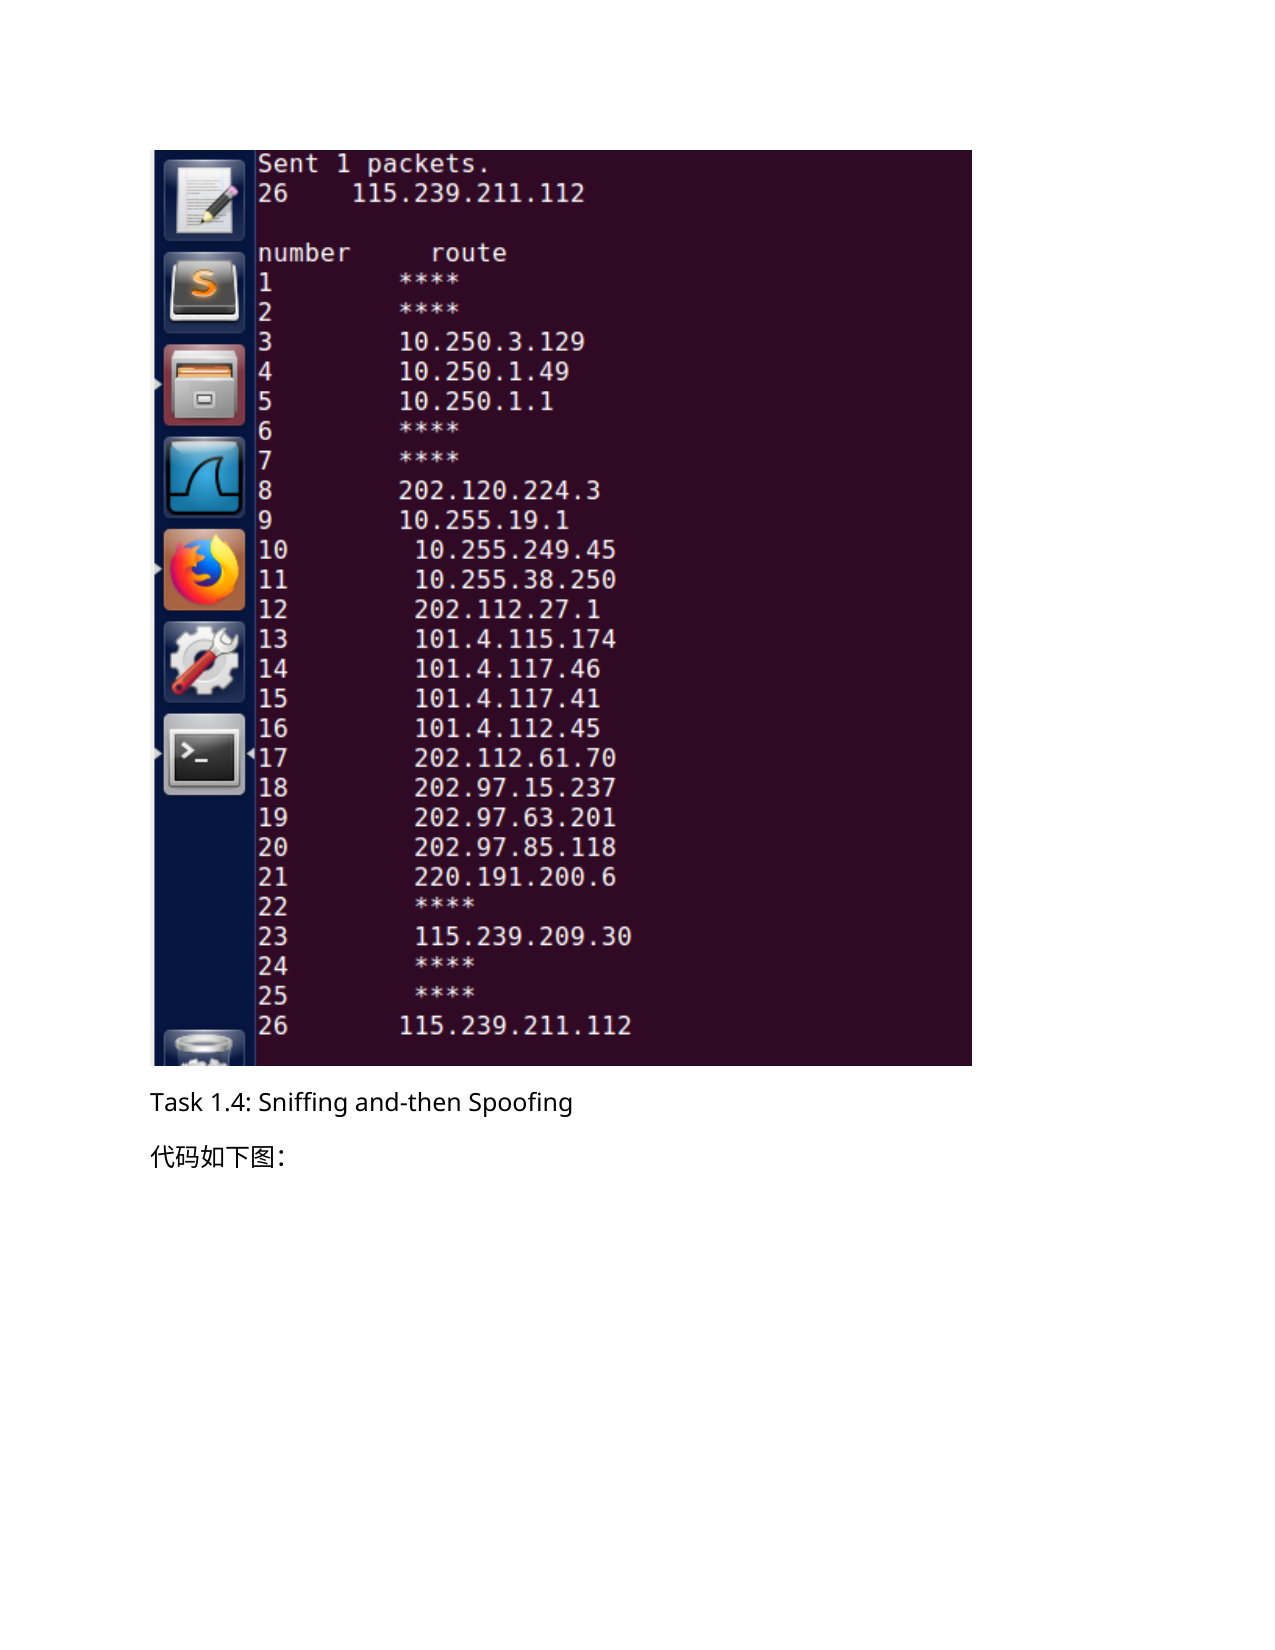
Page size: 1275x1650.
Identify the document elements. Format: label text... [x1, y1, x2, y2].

text 代码如下图： [150, 1138, 1125, 1174]
picture [150, 150, 972, 1066]
text Task 1.4: Sniffing and-then Spoofing [150, 1084, 1125, 1118]
